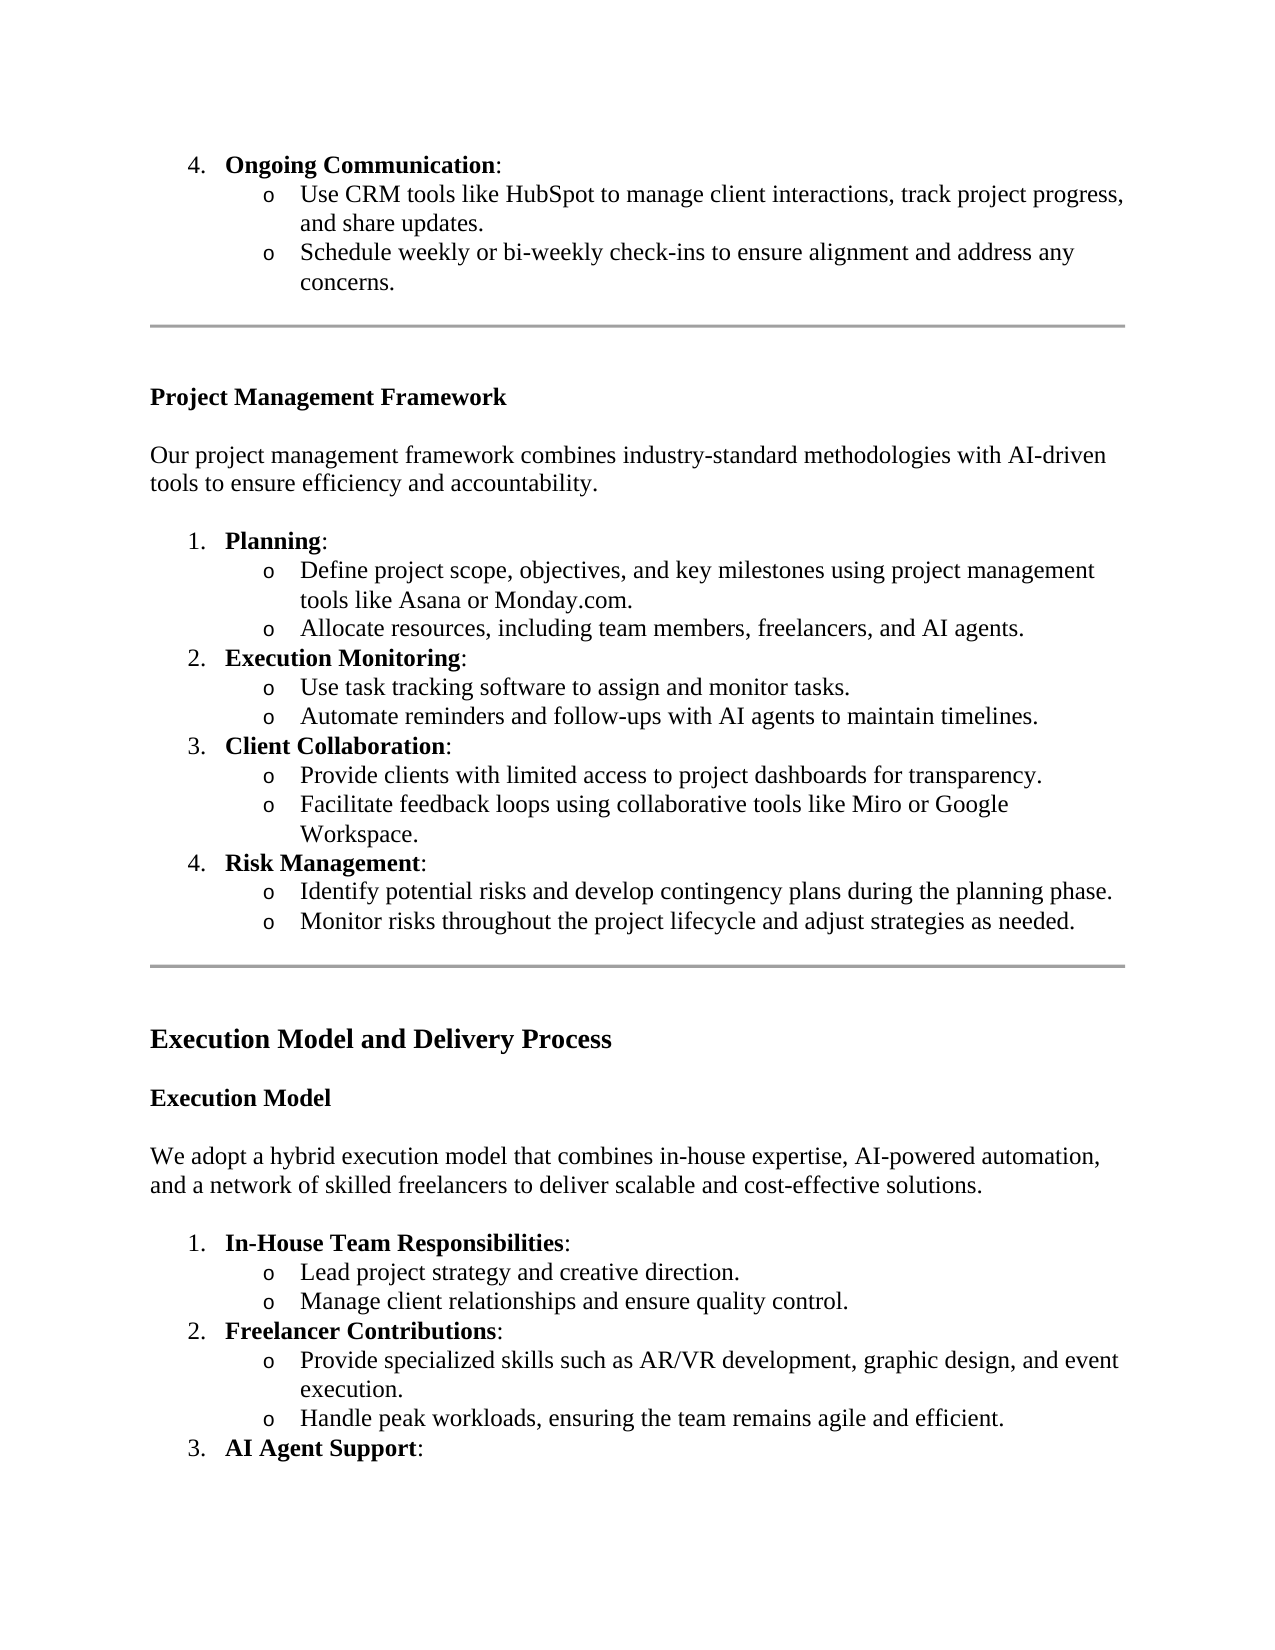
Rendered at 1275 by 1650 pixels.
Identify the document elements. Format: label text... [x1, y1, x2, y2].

list Lead project strategy and creative direction. [262, 1257, 1125, 1286]
list Automate reminders and follow-ups with AI agents to maintain timelines. [262, 701, 1125, 731]
text Execution Model [150, 1083, 1125, 1112]
list Risk Management: [187, 848, 1125, 876]
list Monitor risks throughout the project lifecycle and adjust strategies as needed. [262, 906, 1125, 936]
text We adopt a hybrid execution model that combines in-house expertise, AI-powered automation, and a network of skilled freelancers to deliver scalable and cost-effective solutions. [150, 1141, 1125, 1199]
list Ongoing Communication: [187, 150, 1125, 179]
list Use task tracking software to assign and monitor tasks. [262, 672, 1125, 701]
text Execution Model and Delivery Process [150, 1022, 1125, 1054]
list Client Collaboration: [187, 731, 1125, 760]
list Provide specialized skills such as AR/VR development, graphic design, and event execution. [262, 1345, 1125, 1403]
list Freelancer Contributions: [187, 1316, 1125, 1345]
list Allocate resources, including team members, freelancers, and AI agents. [262, 613, 1125, 643]
list AI Agent Support: [187, 1433, 1125, 1461]
list Identify potential risks and develop contingency plans during the planning phase. [262, 876, 1125, 906]
list Define project scope, objectives, and key milestones using project management tools like Asana or Monday.com. [262, 555, 1125, 613]
text Project Management Framework [150, 382, 1125, 411]
list Planning: [187, 526, 1125, 555]
text Our project management framework combines industry-standard methodologies with AI-driven tools to ensure efficiency and accountability. [150, 440, 1125, 497]
list Facilitate feedback loops using collaborative tools like Miro or Google Workspace. [262, 789, 1125, 848]
list Execution Monitoring: [187, 643, 1125, 672]
list Schedule weekly or bi-weekly check-ins to ensure alignment and address any concerns. [262, 237, 1125, 295]
list In-House Team Responsibilities: [187, 1228, 1125, 1257]
list Provide clients with limited access to project dashboards for transparency. [262, 760, 1125, 789]
list Use CRM tools like HubSpot to manage client interactions, track project progress, and share updates. [262, 179, 1125, 237]
list Manage client relationships and ensure quality control. [262, 1286, 1125, 1316]
list Handle peak workloads, ensuring the team remains agile and efficient. [262, 1403, 1125, 1433]
